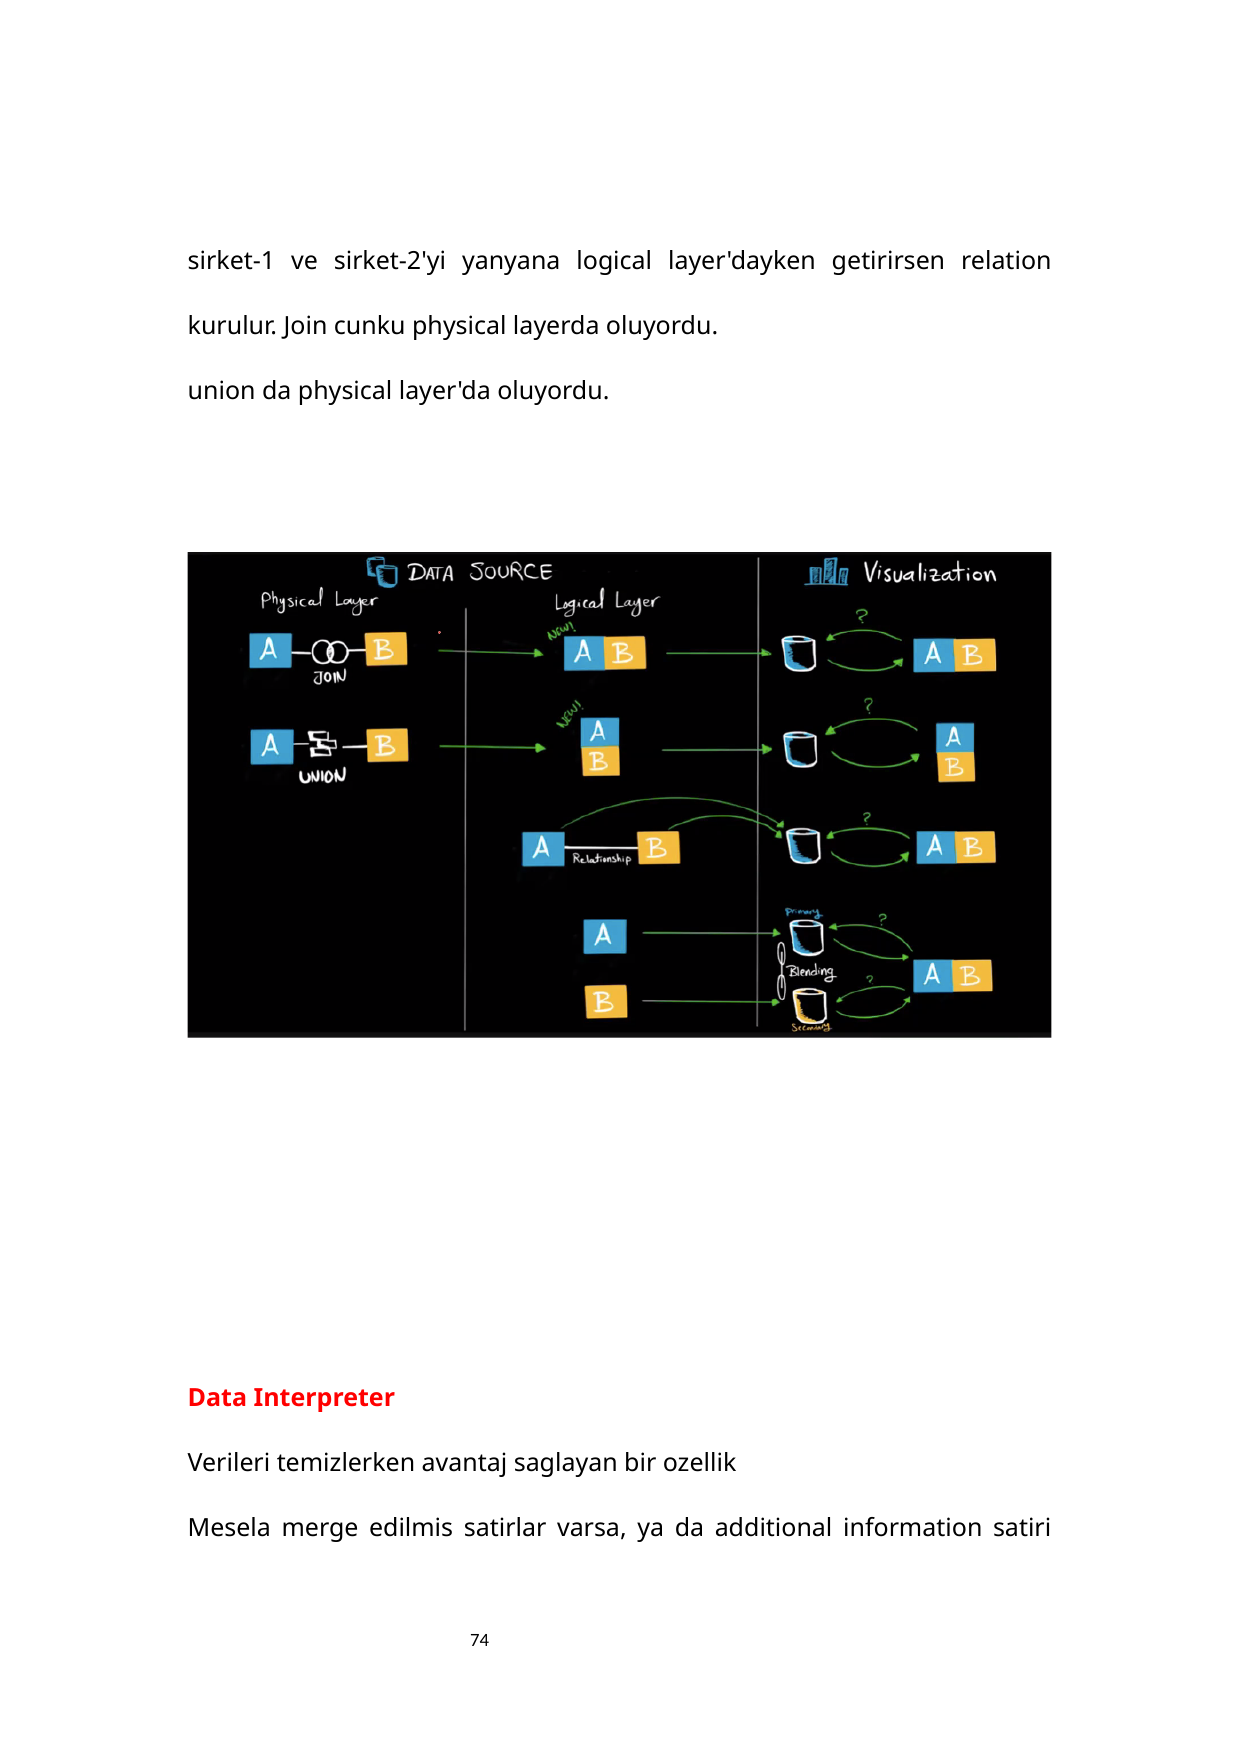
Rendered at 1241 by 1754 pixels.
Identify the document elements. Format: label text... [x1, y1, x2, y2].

text Data Interpreter [187, 1364, 1053, 1429]
text sirket-1 ve sirket-2'yi yanyana logical layer'dayken getirirsen relation kurulur. Join cunku physical layerda oluyordu. [187, 227, 1053, 357]
text Verileri temizlerken avantaj saglayan bir ozellik [187, 1429, 1053, 1494]
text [187, 1494, 1053, 1559]
picture [187, 552, 1052, 1040]
text union da physical layer'da oluyordu. [187, 357, 1053, 422]
